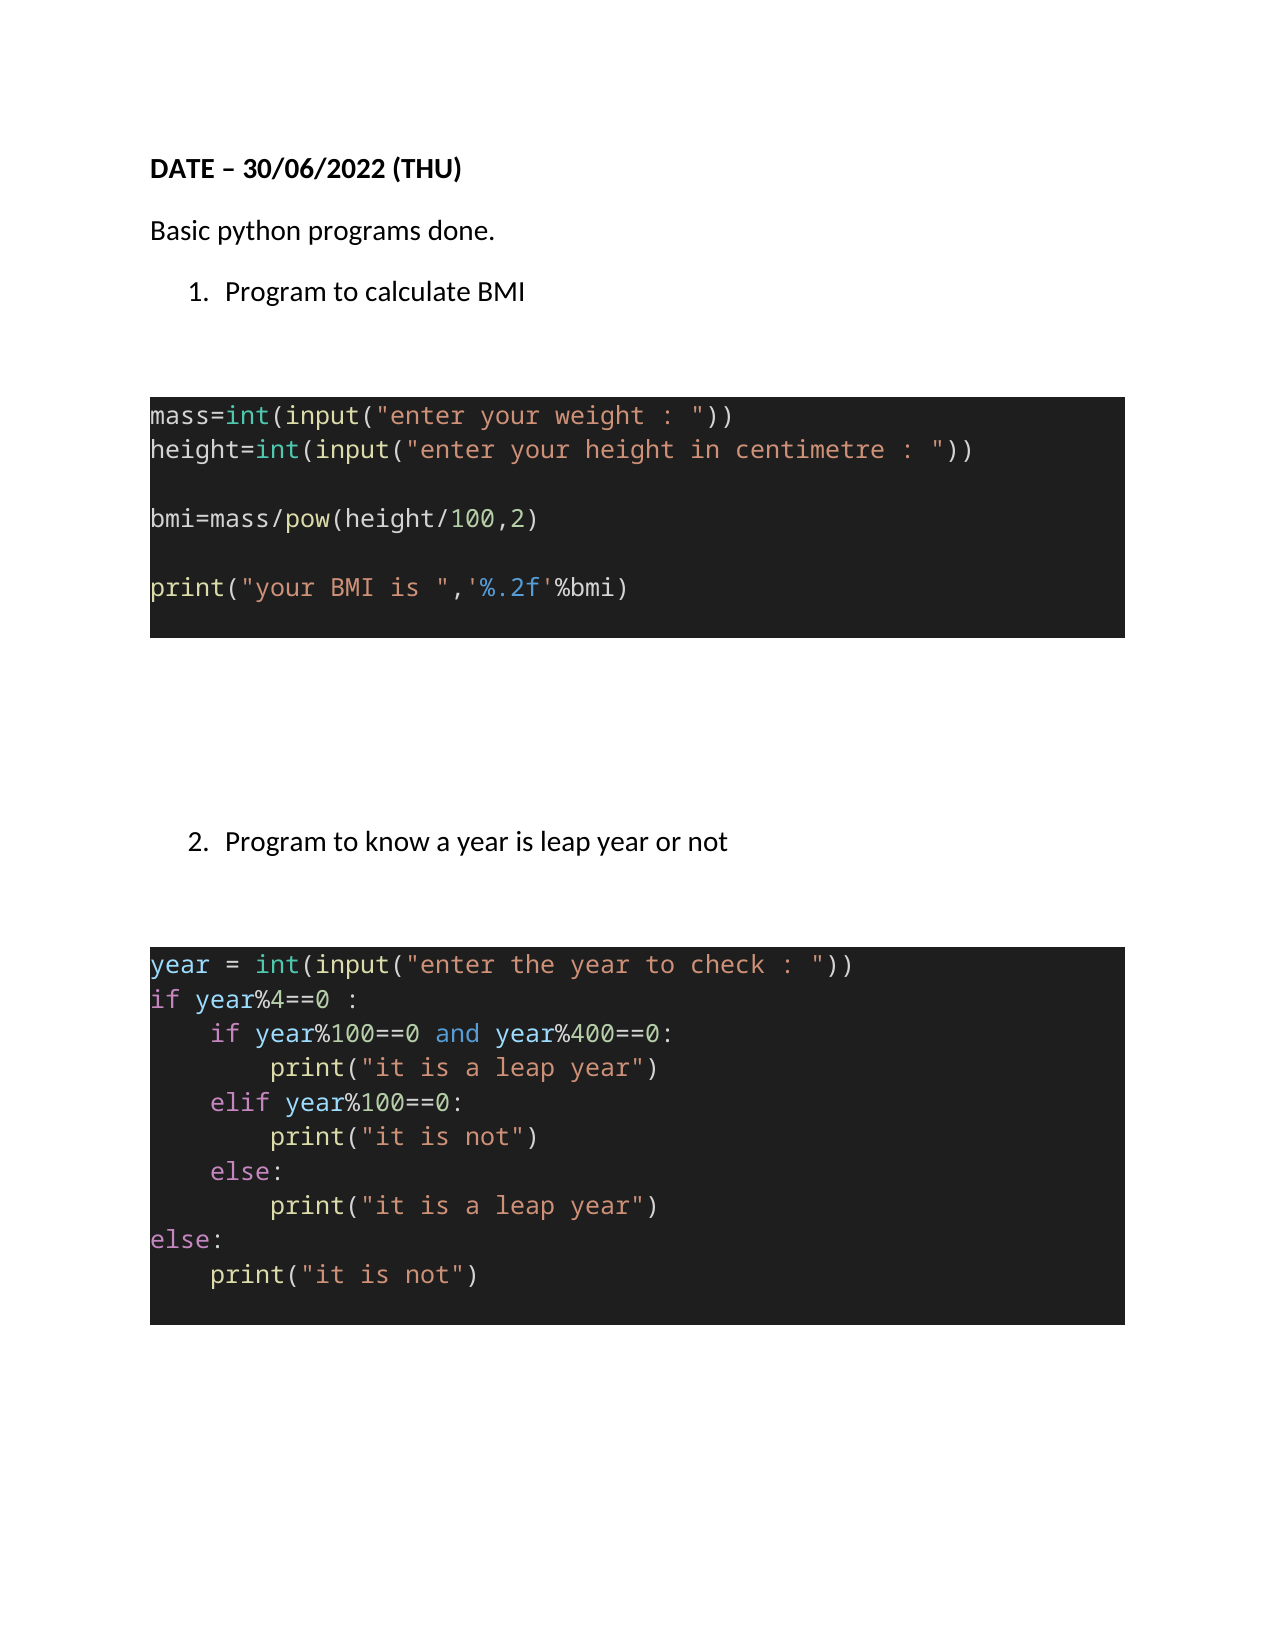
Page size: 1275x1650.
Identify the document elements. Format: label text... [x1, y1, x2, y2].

text elif year%100==0: [150, 1084, 1125, 1118]
text print("your BMI is ",'%.2f'%bmi) [150, 569, 1125, 603]
list Program to calculate BMI [187, 273, 1125, 309]
text DATE – 30/06/2022 (THU) [150, 150, 1125, 186]
text else: [150, 1222, 1125, 1256]
text if year%100==0 and year%400==0: [150, 1015, 1125, 1050]
text mass=int(input("enter your weight : ")) [150, 397, 1125, 431]
text if year%4==0 : [150, 981, 1125, 1015]
text print("it is a leap year") [150, 1050, 1125, 1084]
text year = int(input("enter the year to check : ")) [150, 947, 1125, 981]
text height=int(input("enter your height in centimetre : ")) [150, 431, 1125, 466]
text print("it is not") [150, 1256, 1125, 1290]
text print("it is not") [150, 1118, 1125, 1153]
list Program to know a year is leap year or not [187, 823, 1125, 859]
text bmi=mass/pow(height/100,2) [150, 500, 1125, 534]
text print("it is a leap year") [150, 1187, 1125, 1222]
text else: [150, 1153, 1125, 1187]
text Basic python programs done. [150, 212, 1125, 247]
